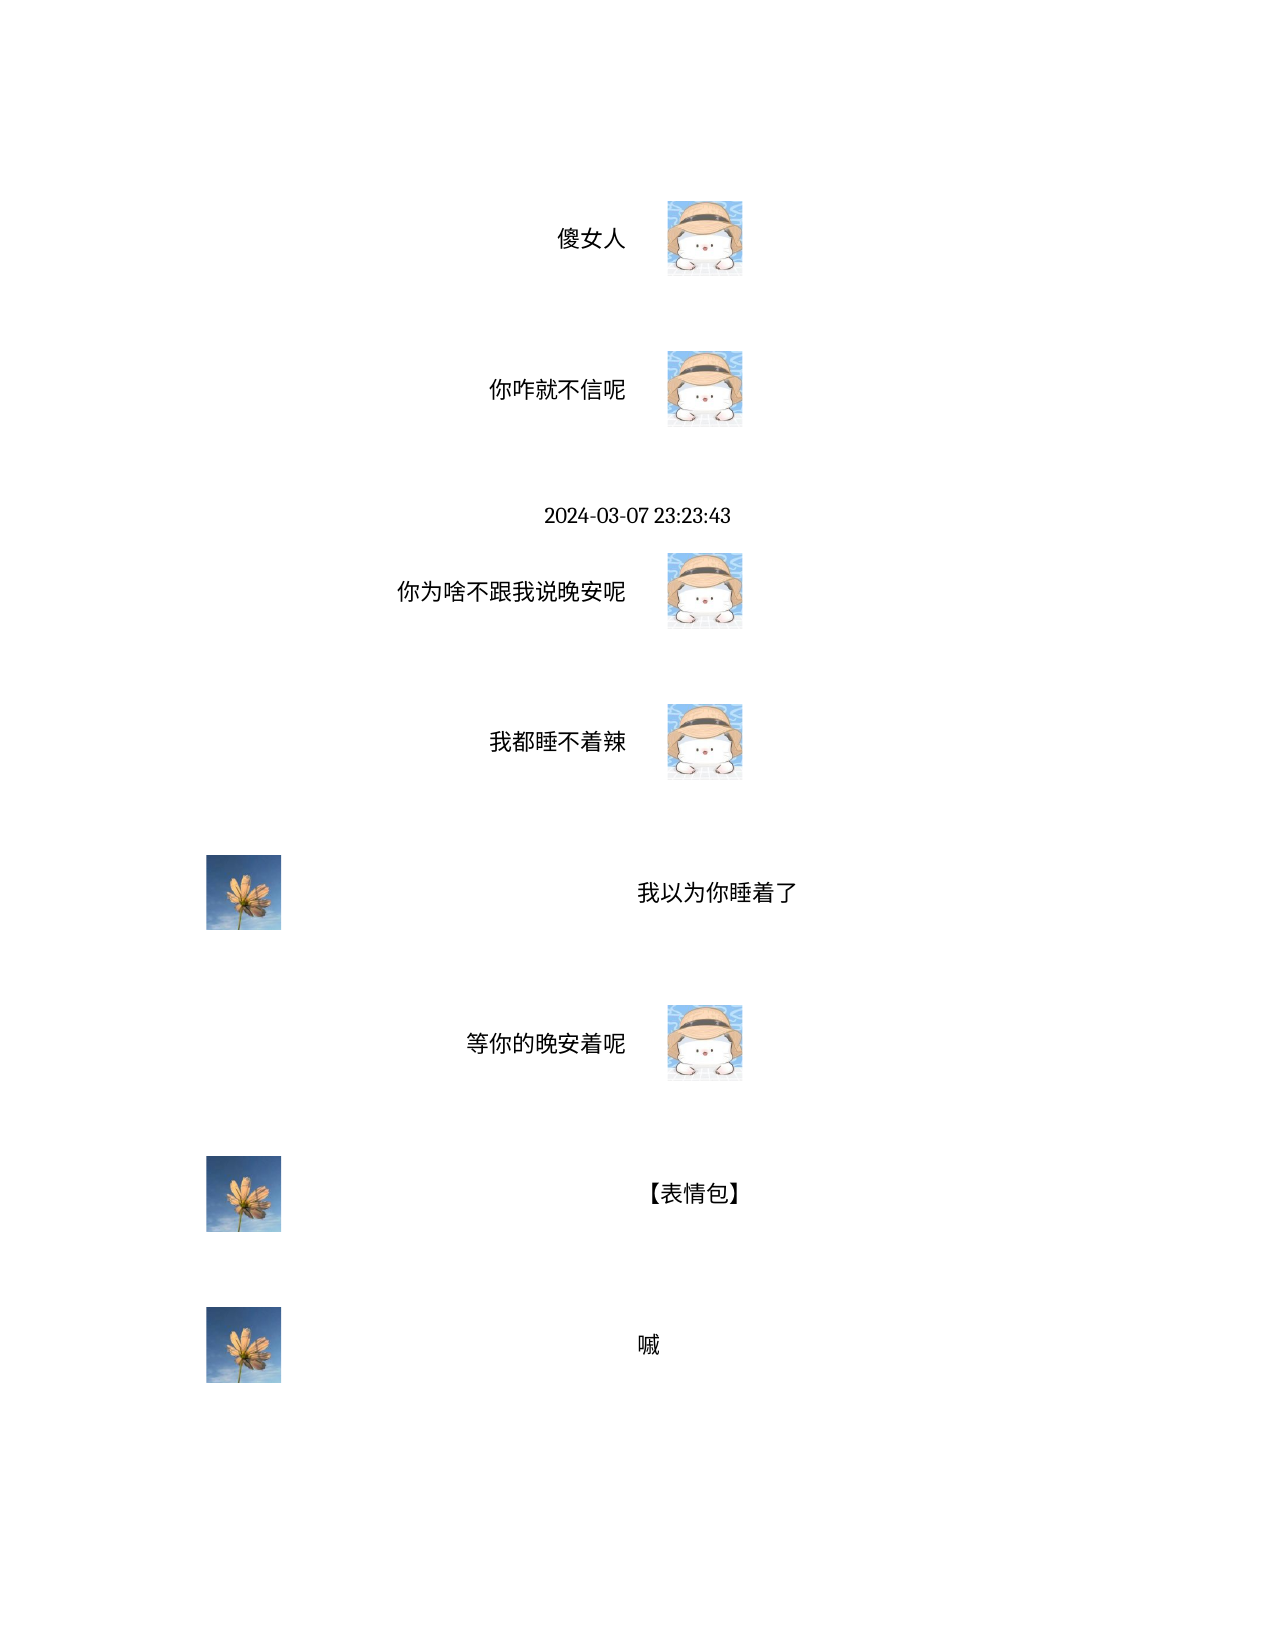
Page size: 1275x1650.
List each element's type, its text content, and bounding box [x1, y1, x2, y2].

table_header [176, 1307, 626, 1407]
picture [206, 1156, 282, 1232]
table_header [638, 554, 1087, 653]
table_header [638, 352, 1087, 451]
table_header 我都睡不着辣 [188, 704, 637, 804]
table_header 我以为你睡着了 [626, 855, 1076, 955]
picture [667, 1005, 743, 1081]
text 2024-03-07 23:23:43 [187, 502, 1087, 529]
picture [667, 201, 743, 276]
picture [206, 1307, 282, 1383]
table_header [176, 1156, 626, 1256]
picture [667, 553, 743, 629]
picture [667, 351, 743, 427]
picture [206, 855, 282, 930]
table_header [176, 855, 626, 955]
table_header 嘁 [626, 1307, 1076, 1407]
table_header [638, 201, 1087, 301]
table_header 等你的晚安着呢 [188, 1006, 637, 1105]
table_header [638, 704, 1087, 804]
table_header 傻女人 [188, 201, 637, 301]
table_header 你咋就不信呢 [188, 352, 637, 451]
picture [667, 704, 743, 780]
table_header 【表情包】 [626, 1156, 1076, 1256]
table_header [638, 1006, 1087, 1105]
table_header 你为啥不跟我说晚安呢 [188, 554, 637, 653]
